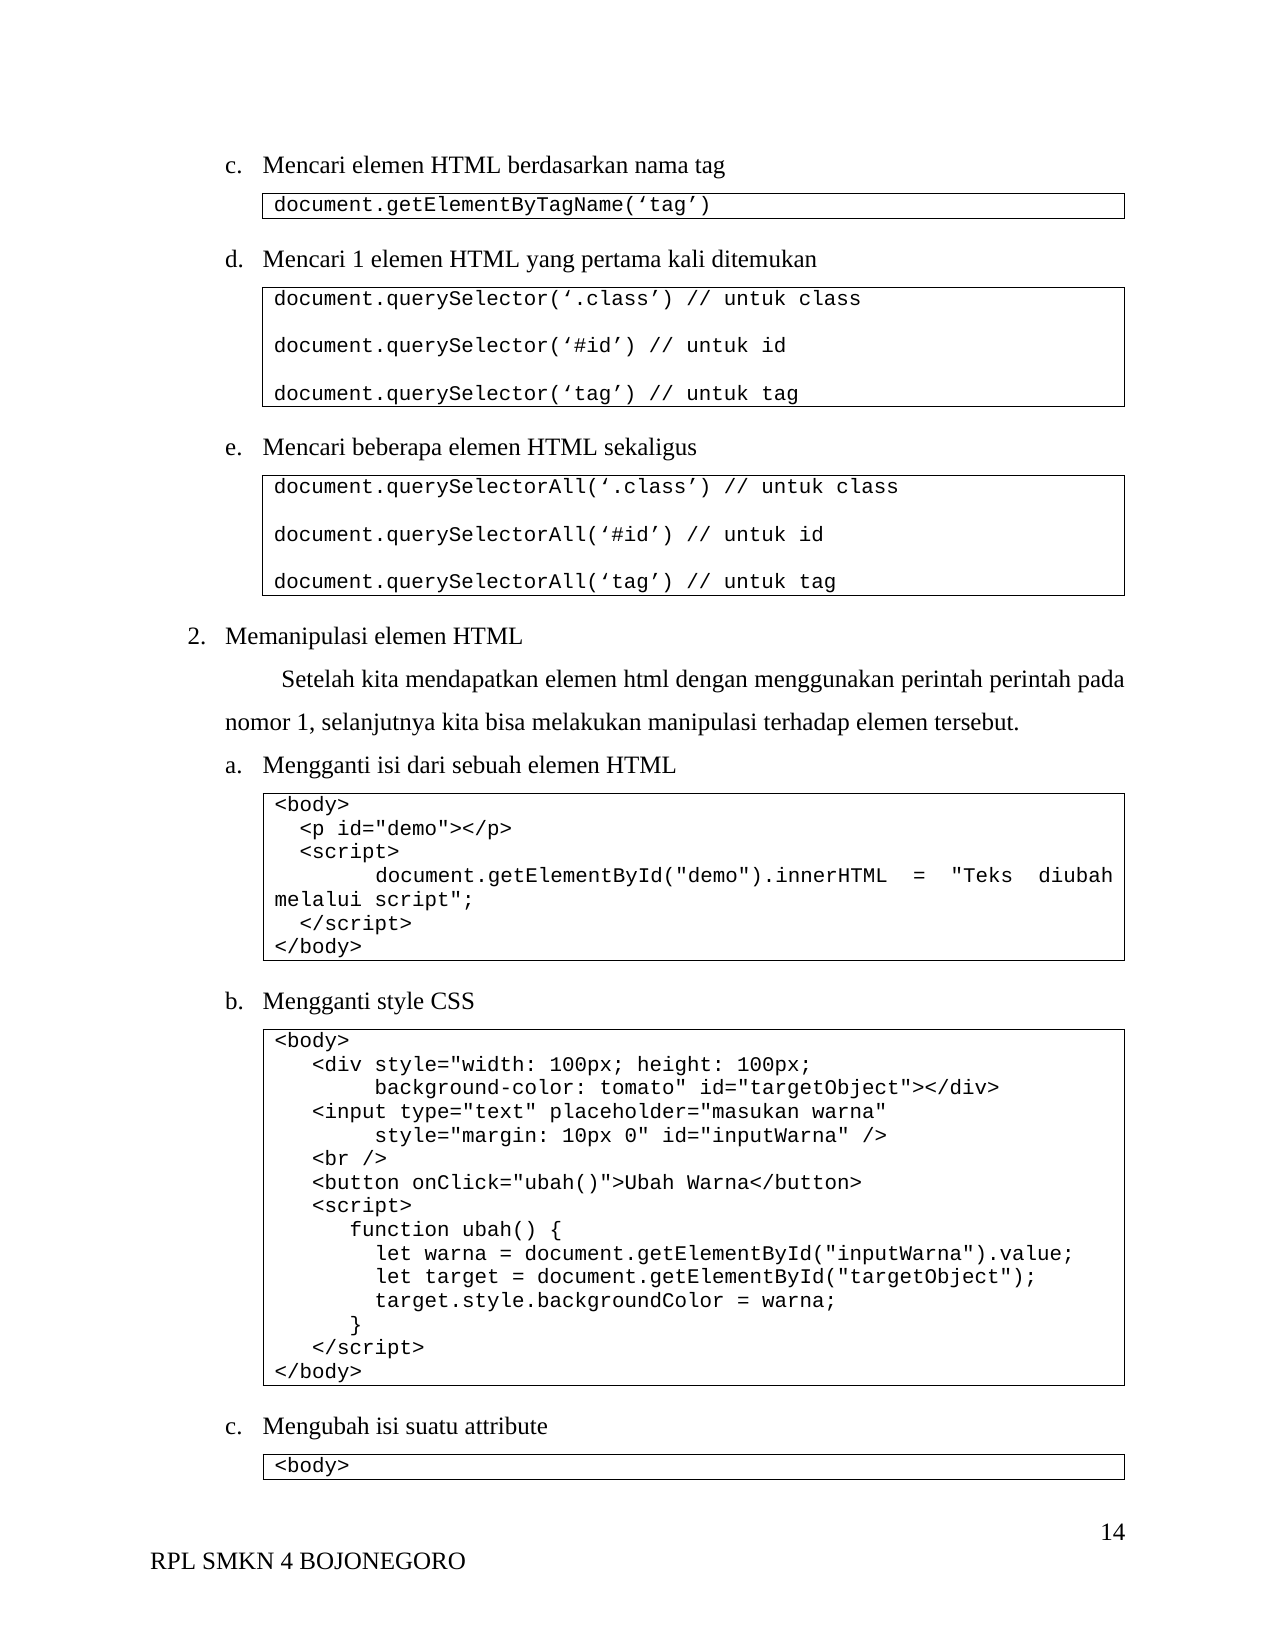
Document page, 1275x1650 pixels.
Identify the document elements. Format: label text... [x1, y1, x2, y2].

list Mencari 1 elemen HTML yang pertama kali ditemukan [225, 244, 1125, 273]
table_header <body> <div style="width: 100px; height: 100px; background-color: tomato" id="targetObject"></div> <input type="text" placeholder="masukan warna" style="margin: 10px 0" id="inputWarna" /> <br /> <button onClick="ubah()">Ubah Warna</button> <script> function ubah() { let warna = document.getElementById("inputWarna").value; let target = document.getElementById("targetObject"); target.style.backgroundColor = warna; } </script> </body> [264, 1030, 1124, 1385]
list Mencari elemen HTML berdasarkan nama tag [225, 150, 1125, 179]
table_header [264, 1455, 1124, 1478]
list Mengubah isi suatu attribute [225, 1411, 1125, 1439]
list Mengganti isi dari sebuah elemen HTML [225, 750, 1125, 779]
list Setelah kita mendapatkan elemen html dengan menggunakan perintah perintah pada nomor 1, selanjutnya kita bisa melakukan manipulasi terhadap elemen tersebut. [225, 664, 1125, 736]
table_header <body> <p id="demo"></p> <script> document.getElementById("demo").innerHTML = "Teks diubah melalui script"; </script> </body> [264, 794, 1124, 960]
table_header document.querySelectorAll(‘.class’) // untuk class document.querySelectorAll(‘#id’) // untuk id document.querySelectorAll(‘tag’) // untuk tag [263, 476, 1124, 595]
list Mengganti style CSS [225, 986, 1125, 1014]
table_header document.querySelector(‘.class’) // untuk class document.querySelector(‘#id’) // untuk id document.querySelector(‘tag’) // untuk tag [263, 288, 1124, 406]
list Memanipulasi elemen HTML [187, 621, 1125, 649]
table_header document.getElementByTagName(‘tag’) [263, 194, 1124, 218]
list Mencari beberapa elemen HTML sekaligus [225, 432, 1125, 461]
